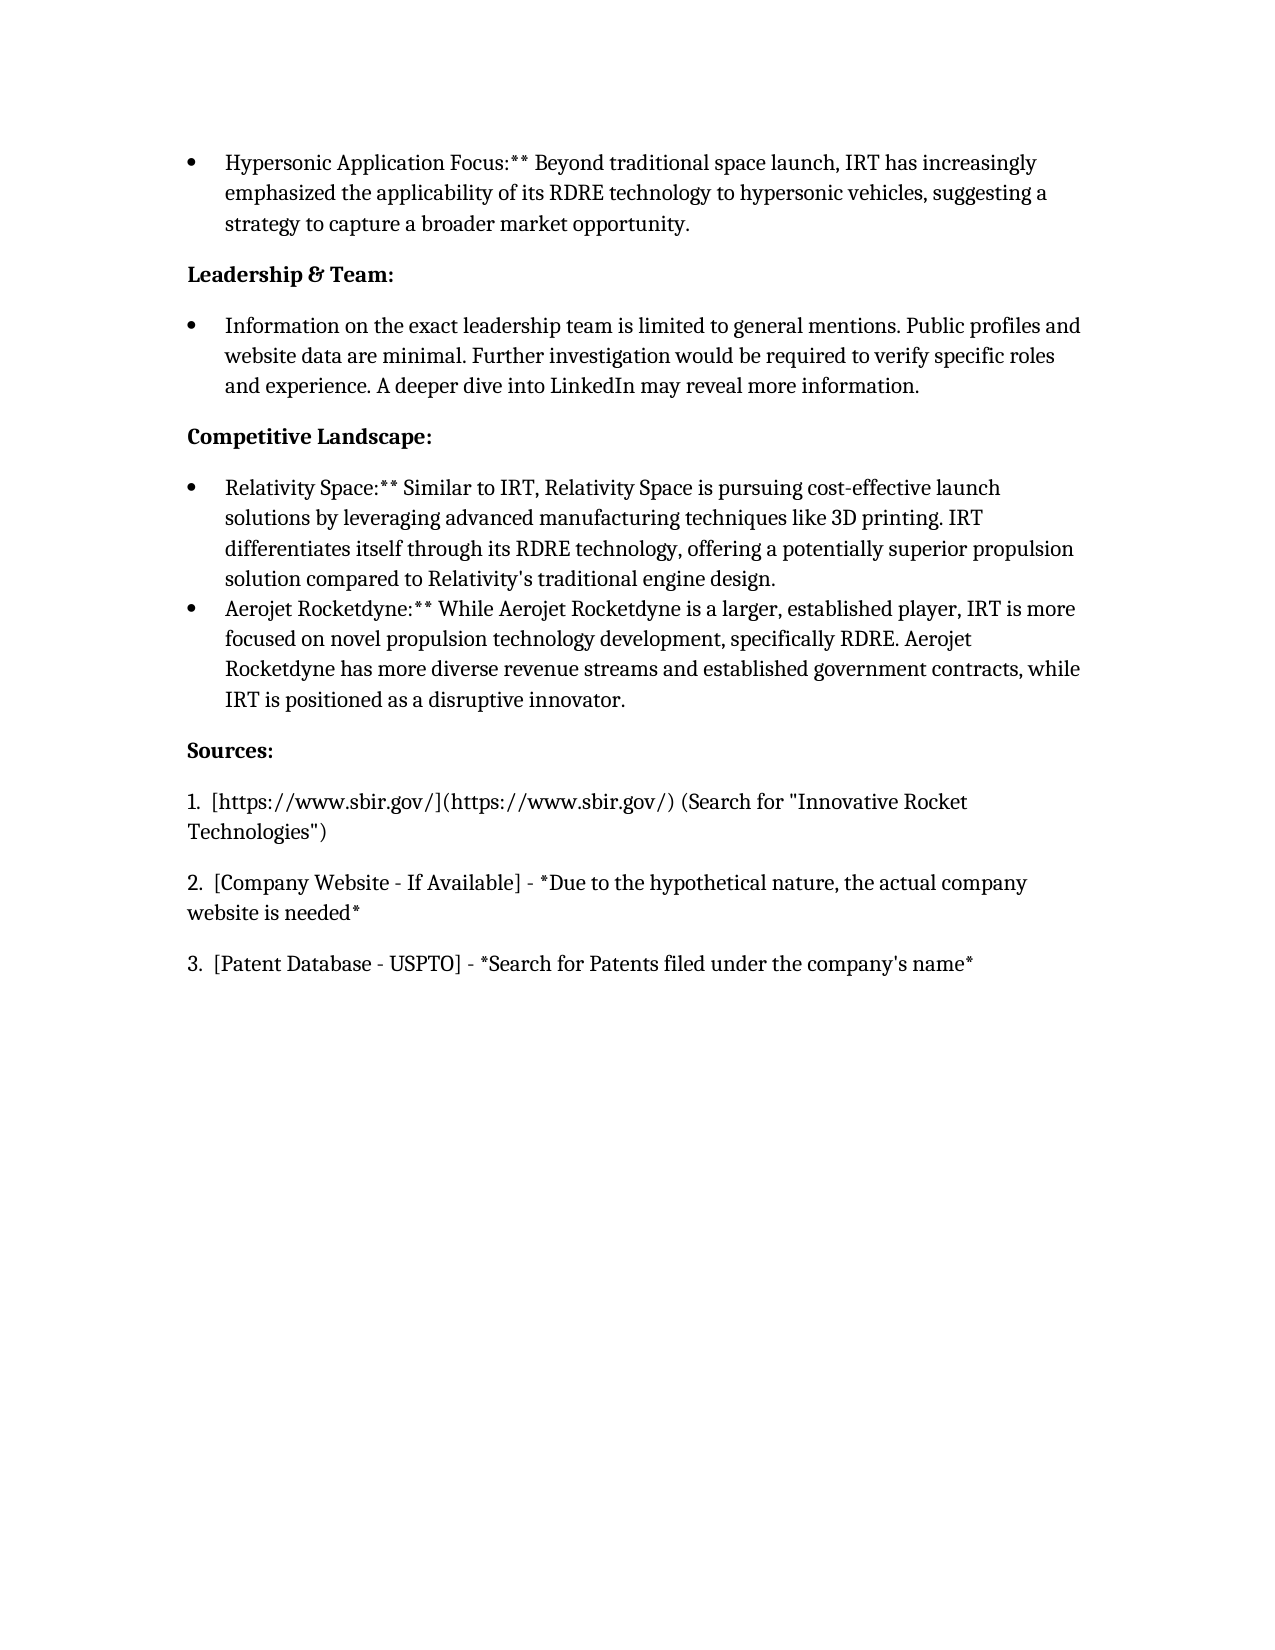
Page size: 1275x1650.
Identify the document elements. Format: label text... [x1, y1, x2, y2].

text Leadership & Team: [187, 261, 1087, 288]
list Aerojet Rocketdyne:** While Aerojet Rocketdyne is a larger, established player, IRT is more focused on novel propulsion technology development, specifically RDRE. Aerojet Rocketdyne has more diverse revenue streams and established government contracts, while IRT is positioned as a disruptive innovator. [187, 596, 1087, 713]
text Competitive Landscape: [187, 424, 1087, 450]
list Information on the exact leadership team is limited to general mentions. Public profiles and website data are minimal. Further investigation would be required to verify specific roles and experience. A deeper dive into LinkedIn may reveal more information. [187, 312, 1087, 399]
text 1. [https://www.sbir.gov/](https://www.sbir.gov/) (Search for "Innovative Rocket Technologies") [187, 788, 1087, 845]
text 2. [Company Website - If Available] - *Due to the hypothetical nature, the actual company website is needed* [187, 870, 1087, 926]
text Sources: [187, 737, 1087, 764]
text 3. [Patent Database - USPTO] - *Search for Patents filed under the company's name* [187, 951, 1087, 977]
list Hypersonic Application Focus:** Beyond traditional space launch, IRT has increasingly emphasized the applicability of its RDRE technology to hypersonic vehicles, suggesting a strategy to capture a broader market opportunity. [187, 150, 1087, 237]
list Relativity Space:** Similar to IRT, Relativity Space is pursuing cost-effective launch solutions by leveraging advanced manufacturing techniques like 3D printing. IRT differentiates itself through its RDRE technology, offering a potentially superior propulsion solution compared to Relativity's traditional engine design. [187, 475, 1087, 592]
